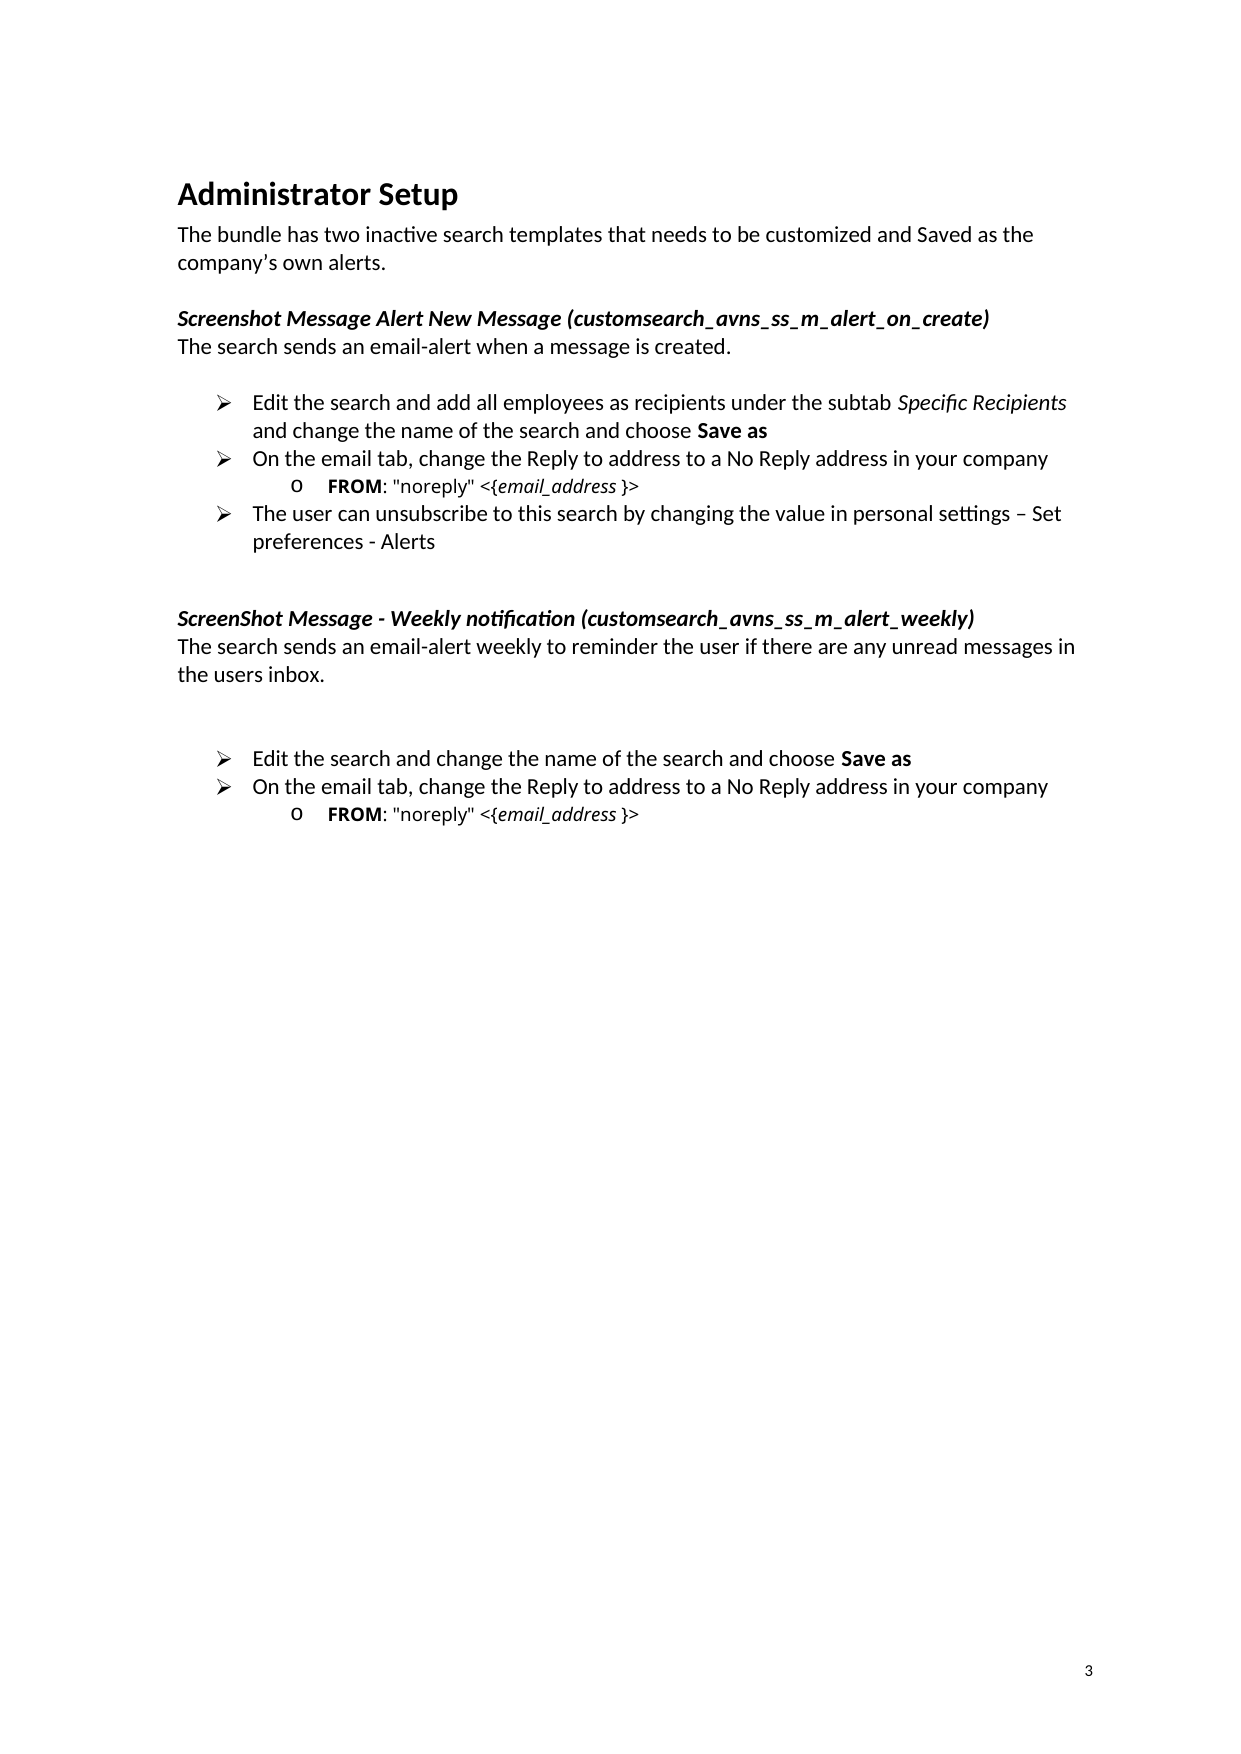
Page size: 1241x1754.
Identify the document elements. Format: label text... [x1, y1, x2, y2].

text The search sends an email-alert weekly to reminder the user if there are any unread messages in the users inbox. [177, 632, 1093, 688]
list Edit the search and add all employees as recipients under the subtab Specific Recipients and change the name of the search and choose Save as [215, 388, 1093, 444]
list FROM: "noreply" <{email_address }> [290, 800, 1093, 827]
list On the email tab, change the Reply to address to a No Reply address in your company [215, 444, 1093, 472]
text ScreenShot Message - Weekly notification (customsearch_avns_ss_m_alert_weekly) [177, 604, 1093, 632]
list The user can unsubscribe to this search by changing the value in personal settings – Set preferences - Alerts [215, 499, 1093, 555]
list On the email tab, change the Reply to address to a No Reply address in your company [215, 772, 1093, 800]
text The bundle has two inactive search templates that needs to be customized and Saved as the company’s own alerts. [177, 220, 1093, 276]
text Screenshot Message Alert New Message (customsearch_avns_ss_m_alert_on_create) [177, 304, 1093, 332]
subtitle Administrator Setup [177, 173, 1093, 213]
text The search sends an email-alert when a message is created. [177, 332, 1093, 360]
list FROM: "noreply" <{email_address }> [290, 472, 1093, 499]
list Edit the search and change the name of the search and choose Save as [215, 744, 1093, 772]
